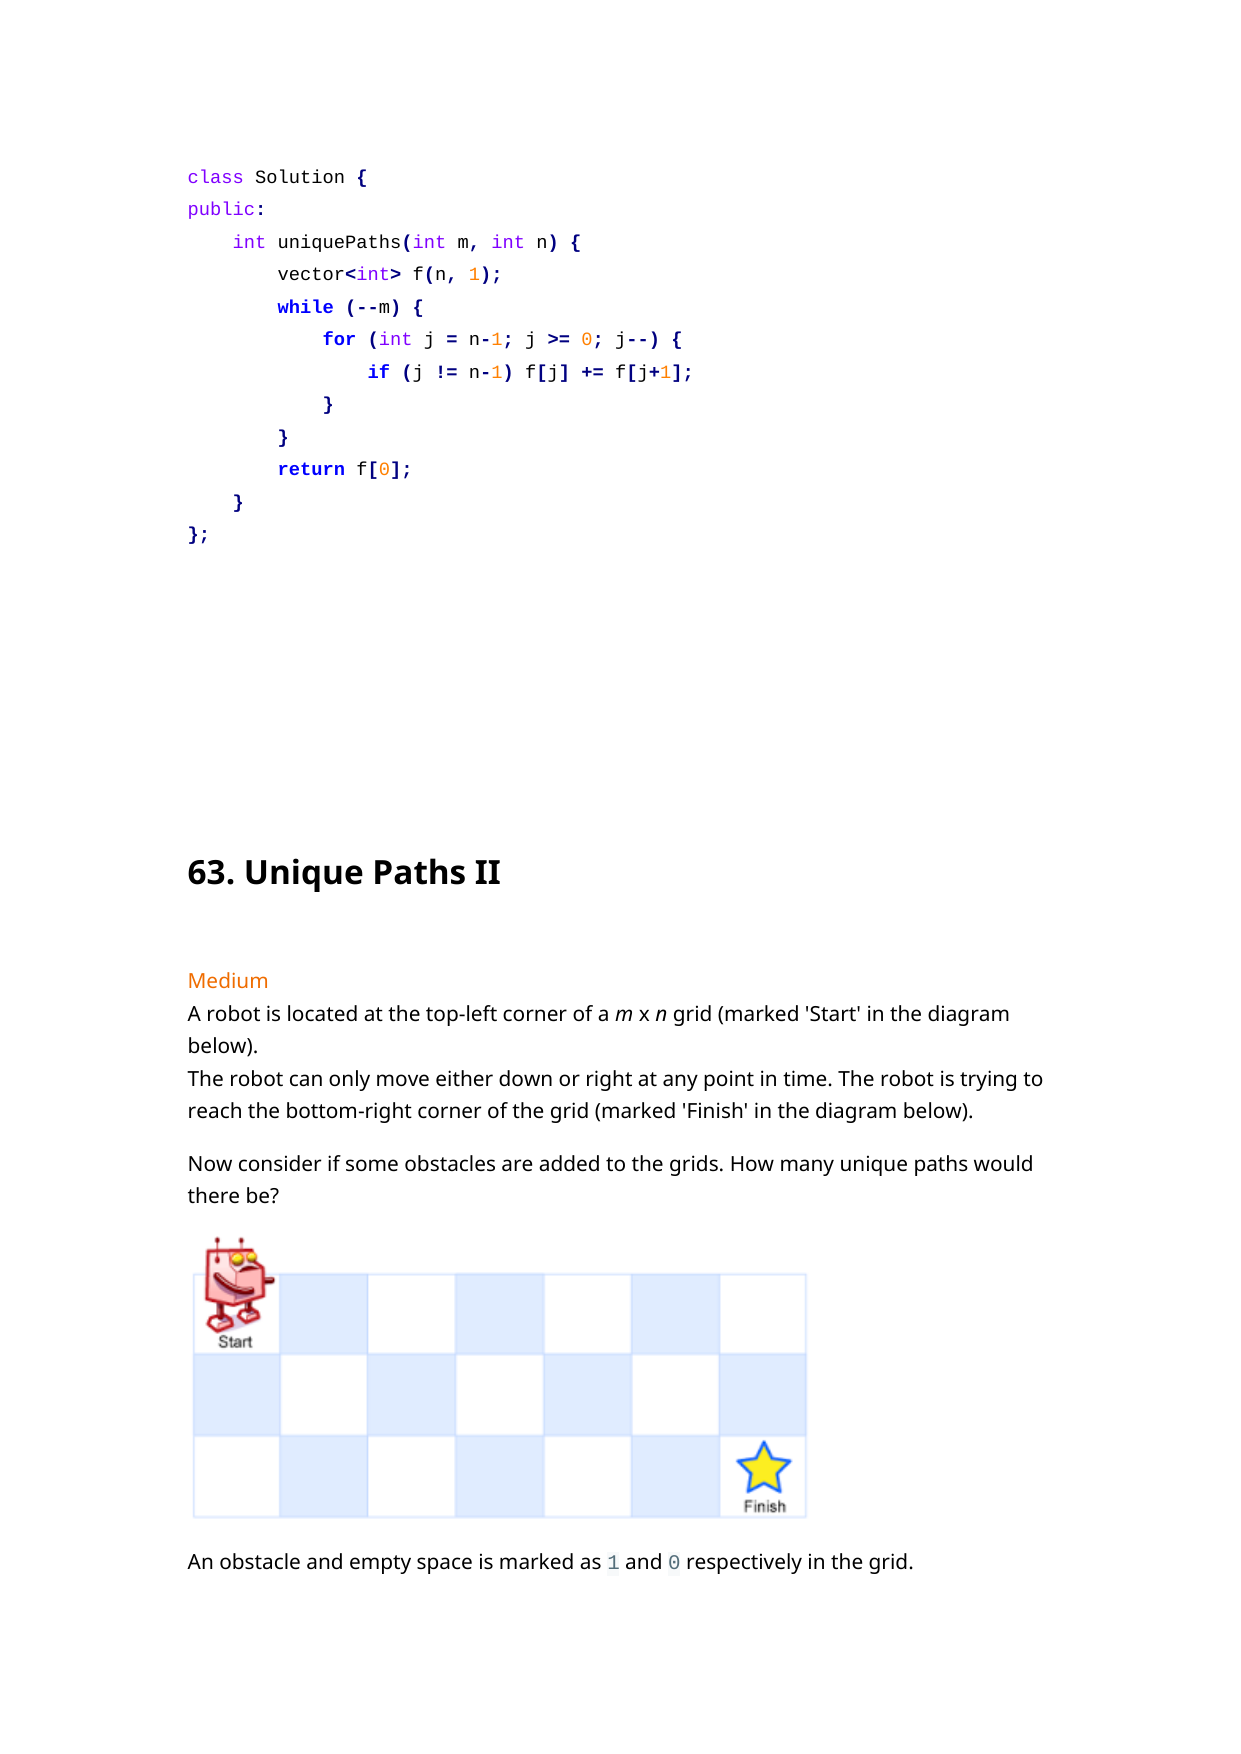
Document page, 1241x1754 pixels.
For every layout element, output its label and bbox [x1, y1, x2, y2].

picture [187, 1235, 813, 1522]
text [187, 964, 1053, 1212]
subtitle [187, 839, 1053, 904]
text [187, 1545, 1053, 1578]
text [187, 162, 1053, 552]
